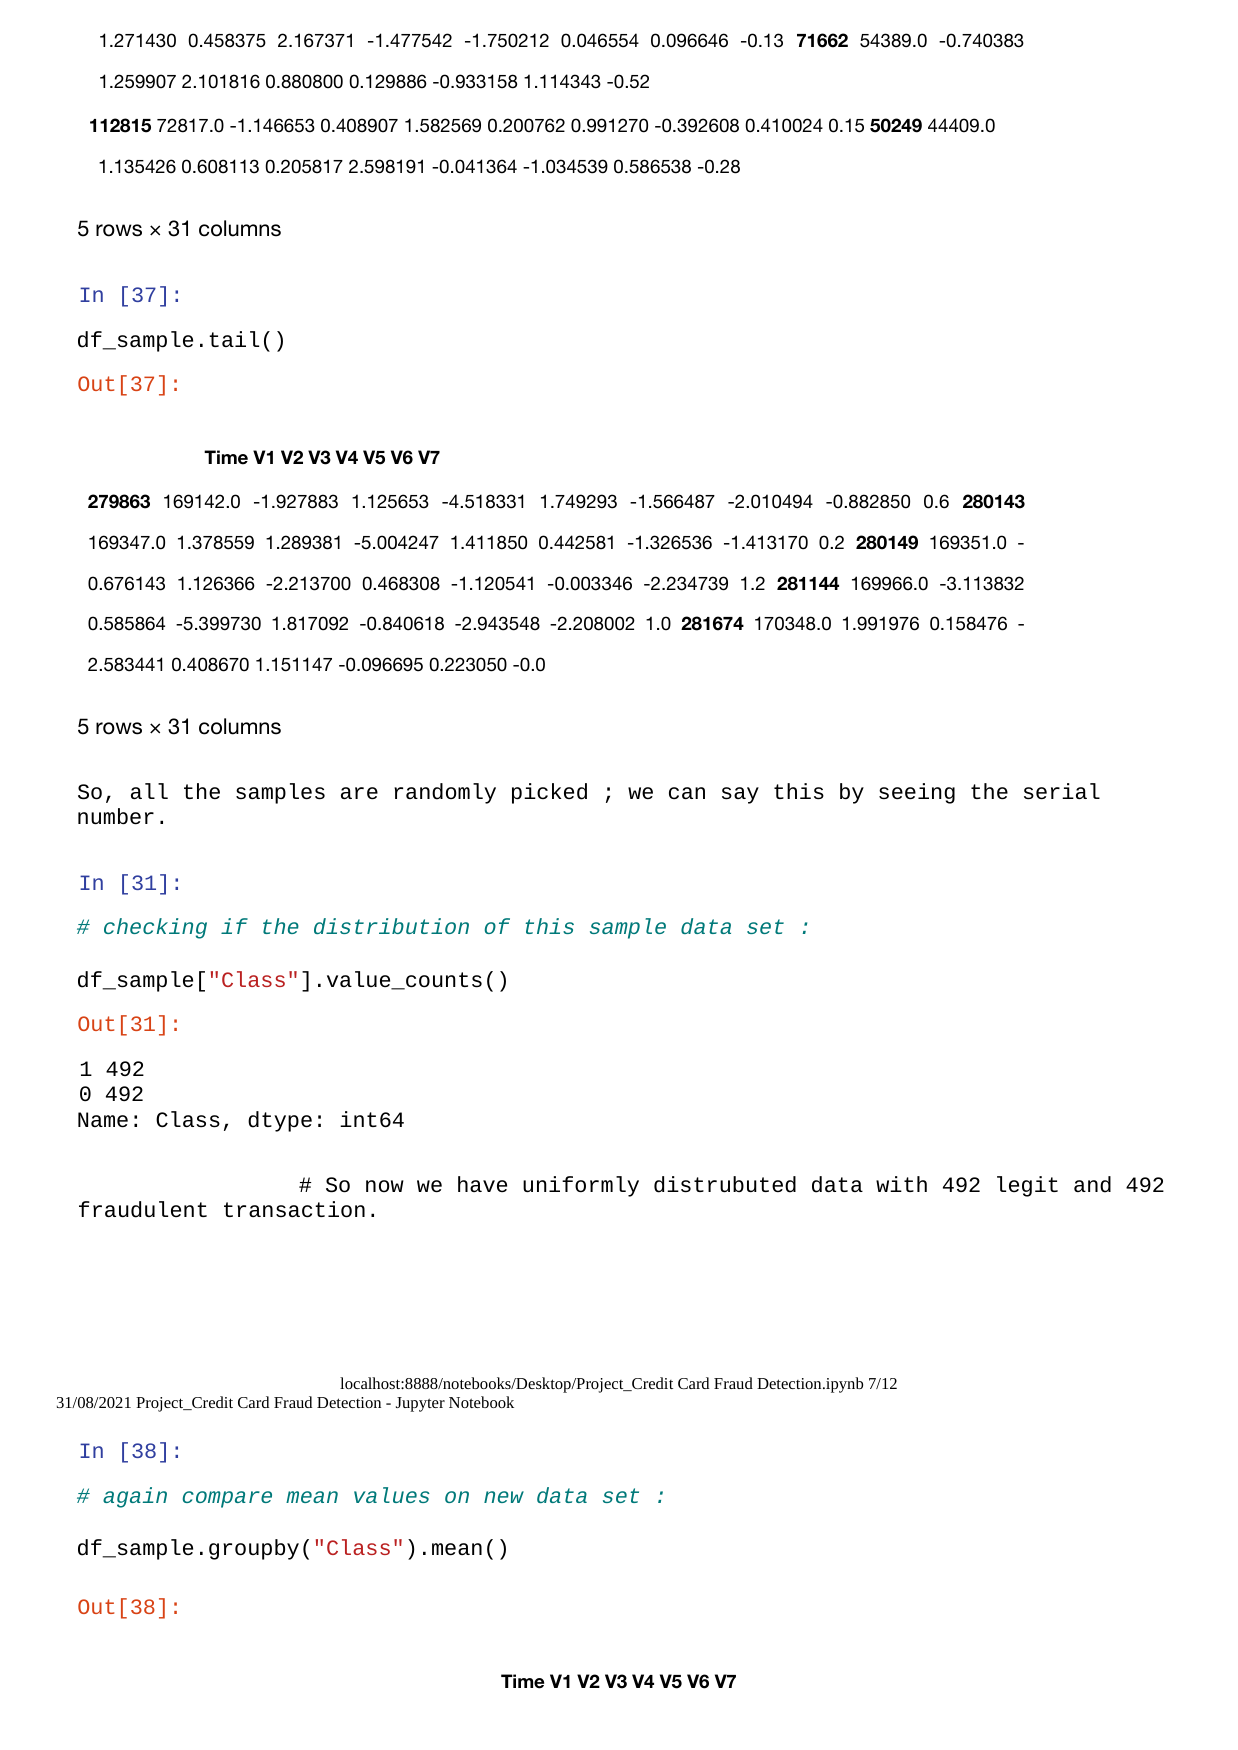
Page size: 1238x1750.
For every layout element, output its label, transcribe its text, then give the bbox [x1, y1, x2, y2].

text localhost:8888/notebooks/Desktop/Project_Credit Card Fraud Detection.ipynb 7/12 [55, 1374, 1182, 1393]
text So, all the samples are randomly picked ; we can say this by seeing the serial number. [76, 781, 1104, 831]
text 5 rows × 31 columns [77, 713, 1182, 741]
text Time V1 V2 V3 V4 V5 V6 V7 [204, 446, 1182, 470]
text In [38]: [78, 1441, 1182, 1465]
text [89, 29, 1024, 94]
text In [37]: [78, 284, 1182, 309]
text Out[31]: [77, 1013, 1182, 1038]
text # So now we have uniformly distrubuted data with 492 legit and 492 fraudulent transaction. [75, 1174, 1169, 1223]
text 112815 72817.0 -1.146653 0.408907 1.582569 0.200762 0.991270 -0.392608 0.410024 0.15 50249 44409.0 1.135426 0.608113 0.205817 2.598191 -0.041364 -1.034539 0.586538 -0.28 [89, 114, 1024, 179]
text In [31]: [78, 872, 1182, 897]
text # checking if the distribution of this sample data set : [76, 916, 1182, 941]
text 31/08/2021 Project_Credit Card Fraud Detection - Jupyter Notebook [56, 1393, 1182, 1412]
text 279863 169142.0 -1.927883 1.125653 -4.518331 1.749293 -1.566487 -2.010494 -0.882850 0.6 280143 169347.0 1.378559 1.289381 -5.004247 1.411850 0.442581 -1.326536 -1.413170 0.2 280149 169351.0 -0.676143 1.126366 -2.213700 0.468308 -1.120541 -0.003346 -2.234739 1.2 281144 169966.0 -3.113832 0.585864 -5.399730 1.817092 -0.840618 -2.943548 -2.208002 1.0 281674 170348.0 1.991976 0.158476 -2.583441 0.408670 1.151147 -0.096695 0.223050 -0.0 [88, 490, 1025, 677]
text df_sample.groupby("Class").mean() [76, 1537, 1182, 1562]
text df_sample.tail() [76, 329, 1182, 354]
text # again compare mean values on new data set : [76, 1485, 1182, 1510]
text 0 492 [78, 1083, 1182, 1108]
text Time V1 V2 V3 V4 V5 V6 V7 [55, 1670, 1182, 1694]
text Out[38]: [77, 1596, 1182, 1621]
text df_sample["Class"].value_counts() [76, 969, 1182, 993]
text Name: Class, dtype: int64 [77, 1109, 1182, 1134]
text Out[37]: [77, 373, 1182, 398]
text 5 rows × 31 columns [77, 215, 1182, 243]
text 1 492 [79, 1058, 1182, 1082]
